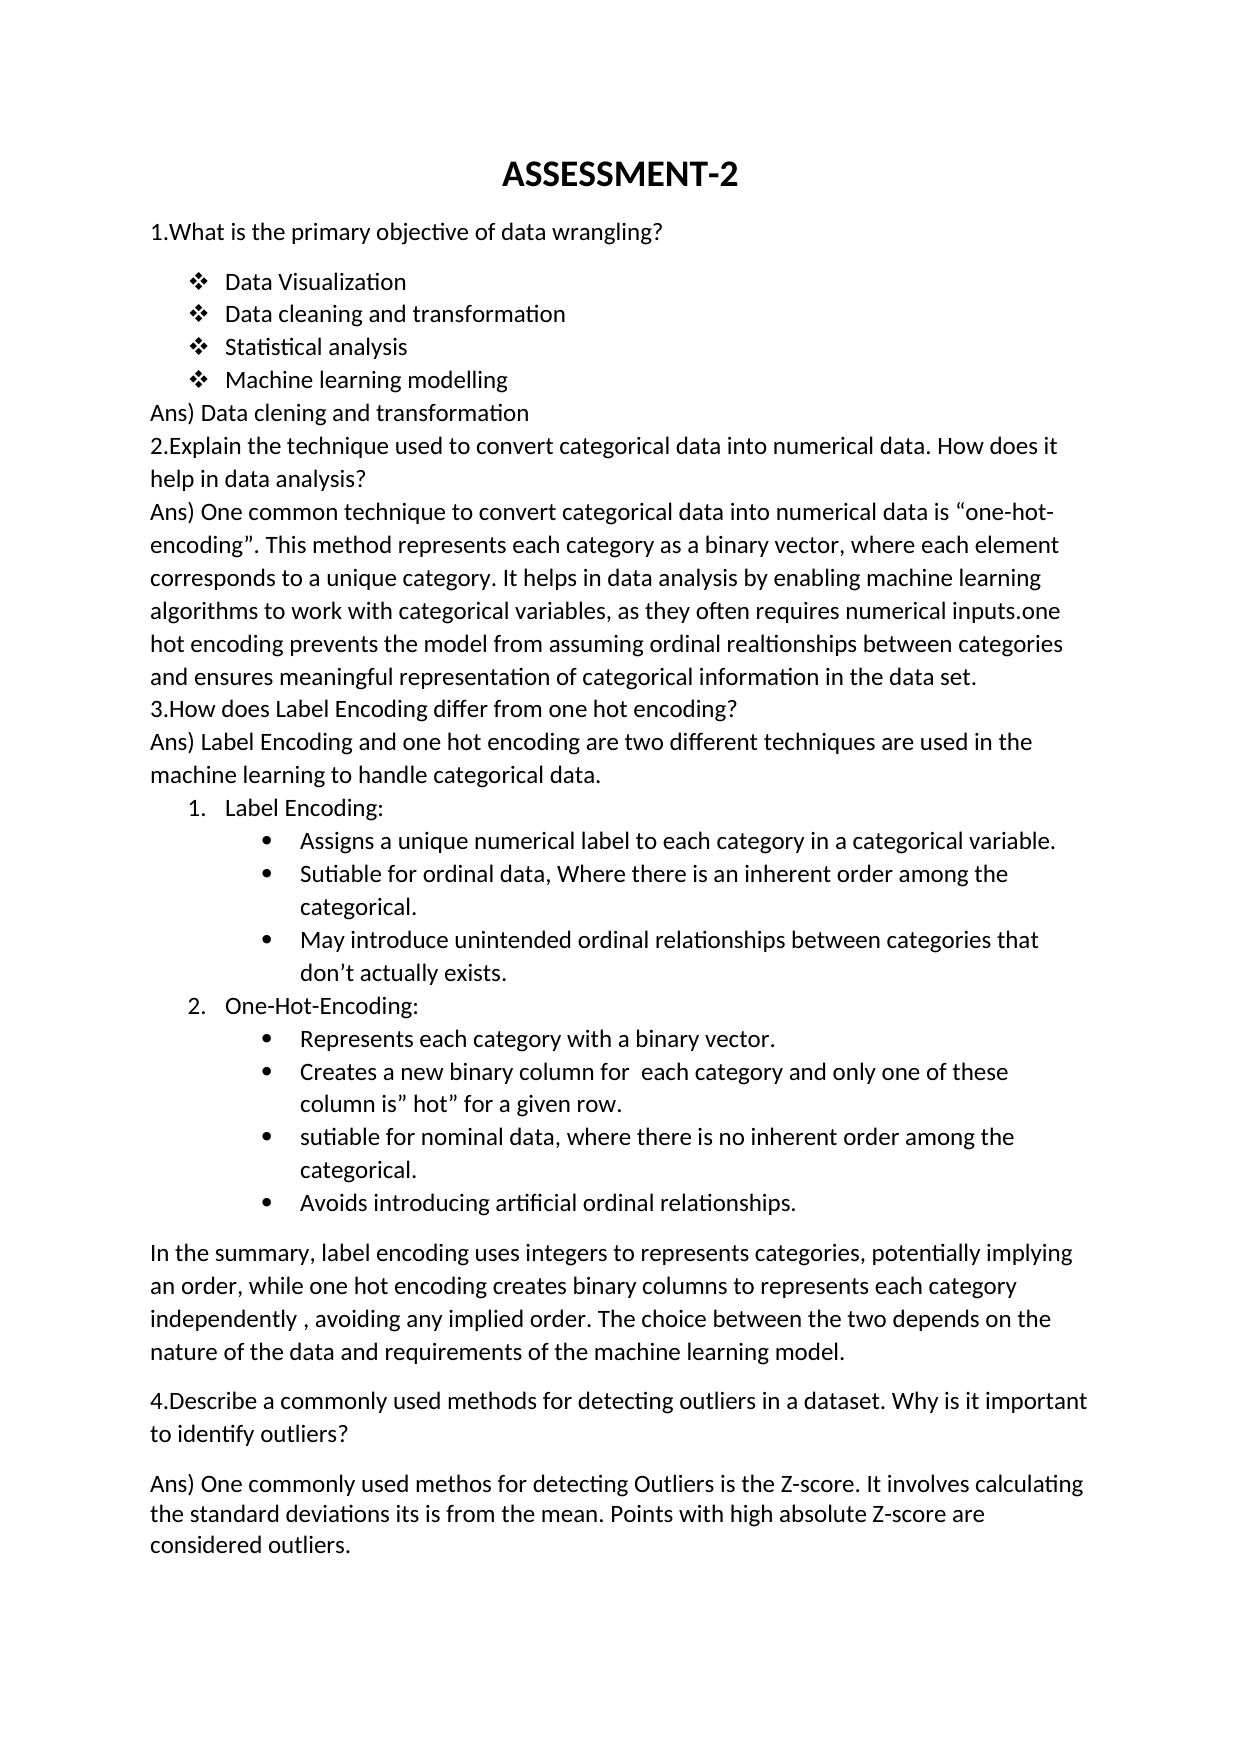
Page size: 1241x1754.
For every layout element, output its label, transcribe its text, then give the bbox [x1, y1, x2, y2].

list Sutiable for ordinal data, Where there is an inherent order among the categorical. [262, 858, 1090, 922]
text In the summary, label encoding uses integers to represents categories, potentially implying an order, while one hot encoding creates binary columns to represents each category independently , avoiding any implied order. The choice between the two depends on the nature of the data and requirements of the machine learning model. [150, 1237, 1090, 1366]
list Avoids introducing artificial ordinal relationships. [262, 1187, 1090, 1218]
list Data Visualization [187, 266, 1090, 296]
list One-Hot-Encoding: [187, 990, 1090, 1020]
list Ans) Label Encoding and one hot encoding are two different techniques are used in the machine learning to handle categorical data. [150, 727, 1090, 790]
list Statistical analysis [187, 332, 1090, 362]
text ASSESSMENT-2 [150, 150, 1090, 196]
list Label Encoding: [187, 792, 1090, 823]
list Creates a new binary column for each category and only one of these column is” hot” for a given row. [262, 1056, 1090, 1119]
list 3.How does Label Encoding differ from one hot encoding? [150, 694, 1090, 724]
text Ans) One commonly used methos for detecting Outliers is the Z-score. It involves calculating the standard deviations its is from the mean. Points with high absolute Z-score are considered outliers. [150, 1468, 1090, 1559]
text 4.Describe a commonly used methods for detecting outliers in a dataset. Why is it important to identify outliers? [150, 1385, 1090, 1449]
list sutiable for nominal data, where there is no inherent order among the categorical. [262, 1122, 1090, 1185]
list Assigns a unique numerical label to each category in a categorical variable. [262, 825, 1090, 856]
list 2.Explain the technique used to convert categorical data into numerical data. How does it help in data analysis? [150, 430, 1090, 494]
text 1.What is the primary objective of data wrangling? [150, 216, 1090, 247]
list Represents each category with a binary vector. [262, 1023, 1090, 1053]
list Machine learning modelling [187, 364, 1090, 395]
list May introduce unintended ordinal relationships between categories that don’t actually exists. [262, 924, 1090, 987]
list Ans) Data clening and transformation [150, 397, 1090, 428]
list Ans) One common technique to convert categorical data into numerical data is “one-hot-encoding”. This method represents each category as a binary vector, where each element corresponds to a unique category. It helps in data analysis by enabling machine learning algorithms to work with categorical variables, as they often requires numerical inputs.one hot encoding prevents the model from assuming ordinal realtionships between categories and ensures meaningful representation of categorical information in the data set. [150, 496, 1090, 691]
list Data cleaning and transformation [187, 299, 1090, 329]
